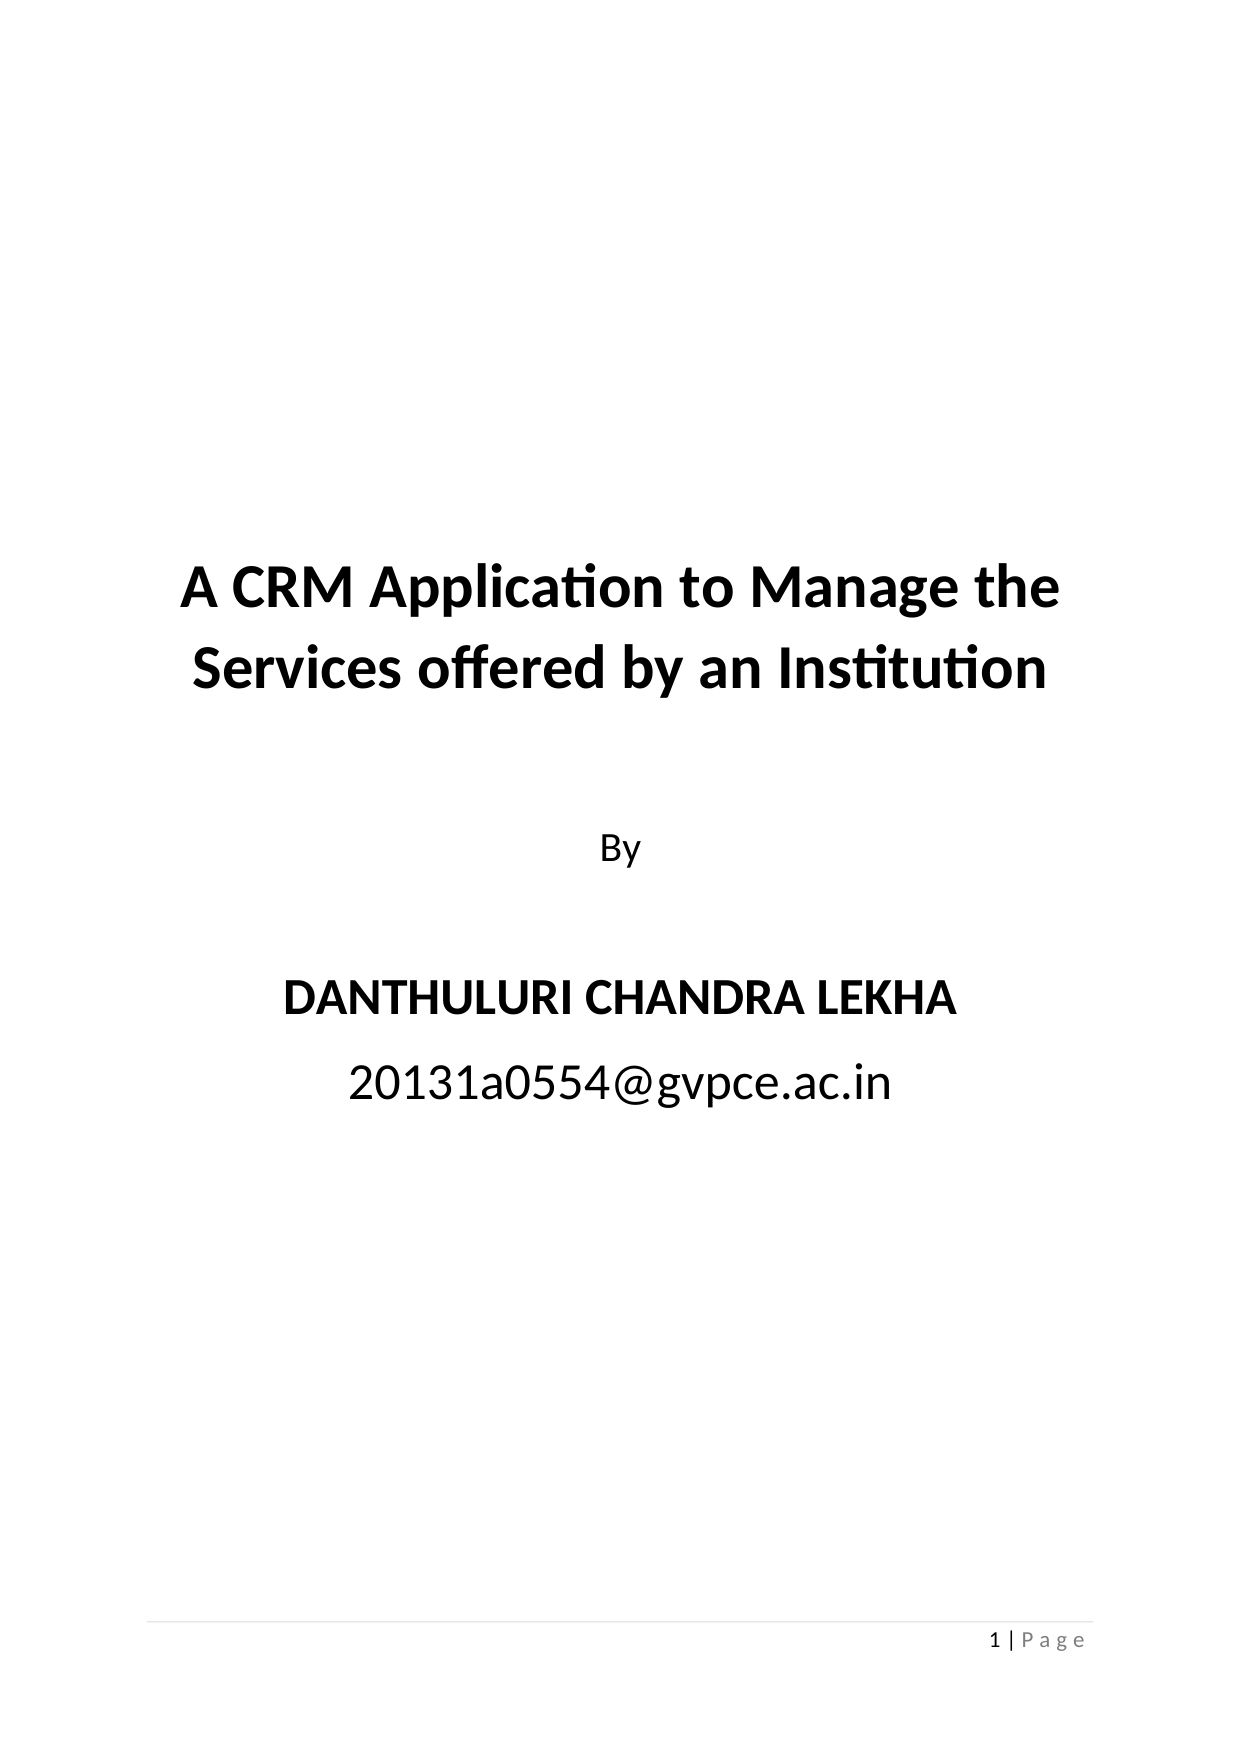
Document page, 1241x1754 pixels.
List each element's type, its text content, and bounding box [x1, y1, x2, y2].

subtitle DANTHULURI CHANDRA LEKHA [154, 964, 1086, 1028]
text By [154, 821, 1086, 872]
text 20131a0554@gvpce.ac.in [154, 1049, 1086, 1113]
title Services offered by an Institution [154, 628, 1086, 704]
title A CRM Application to Manage the [154, 548, 1086, 622]
